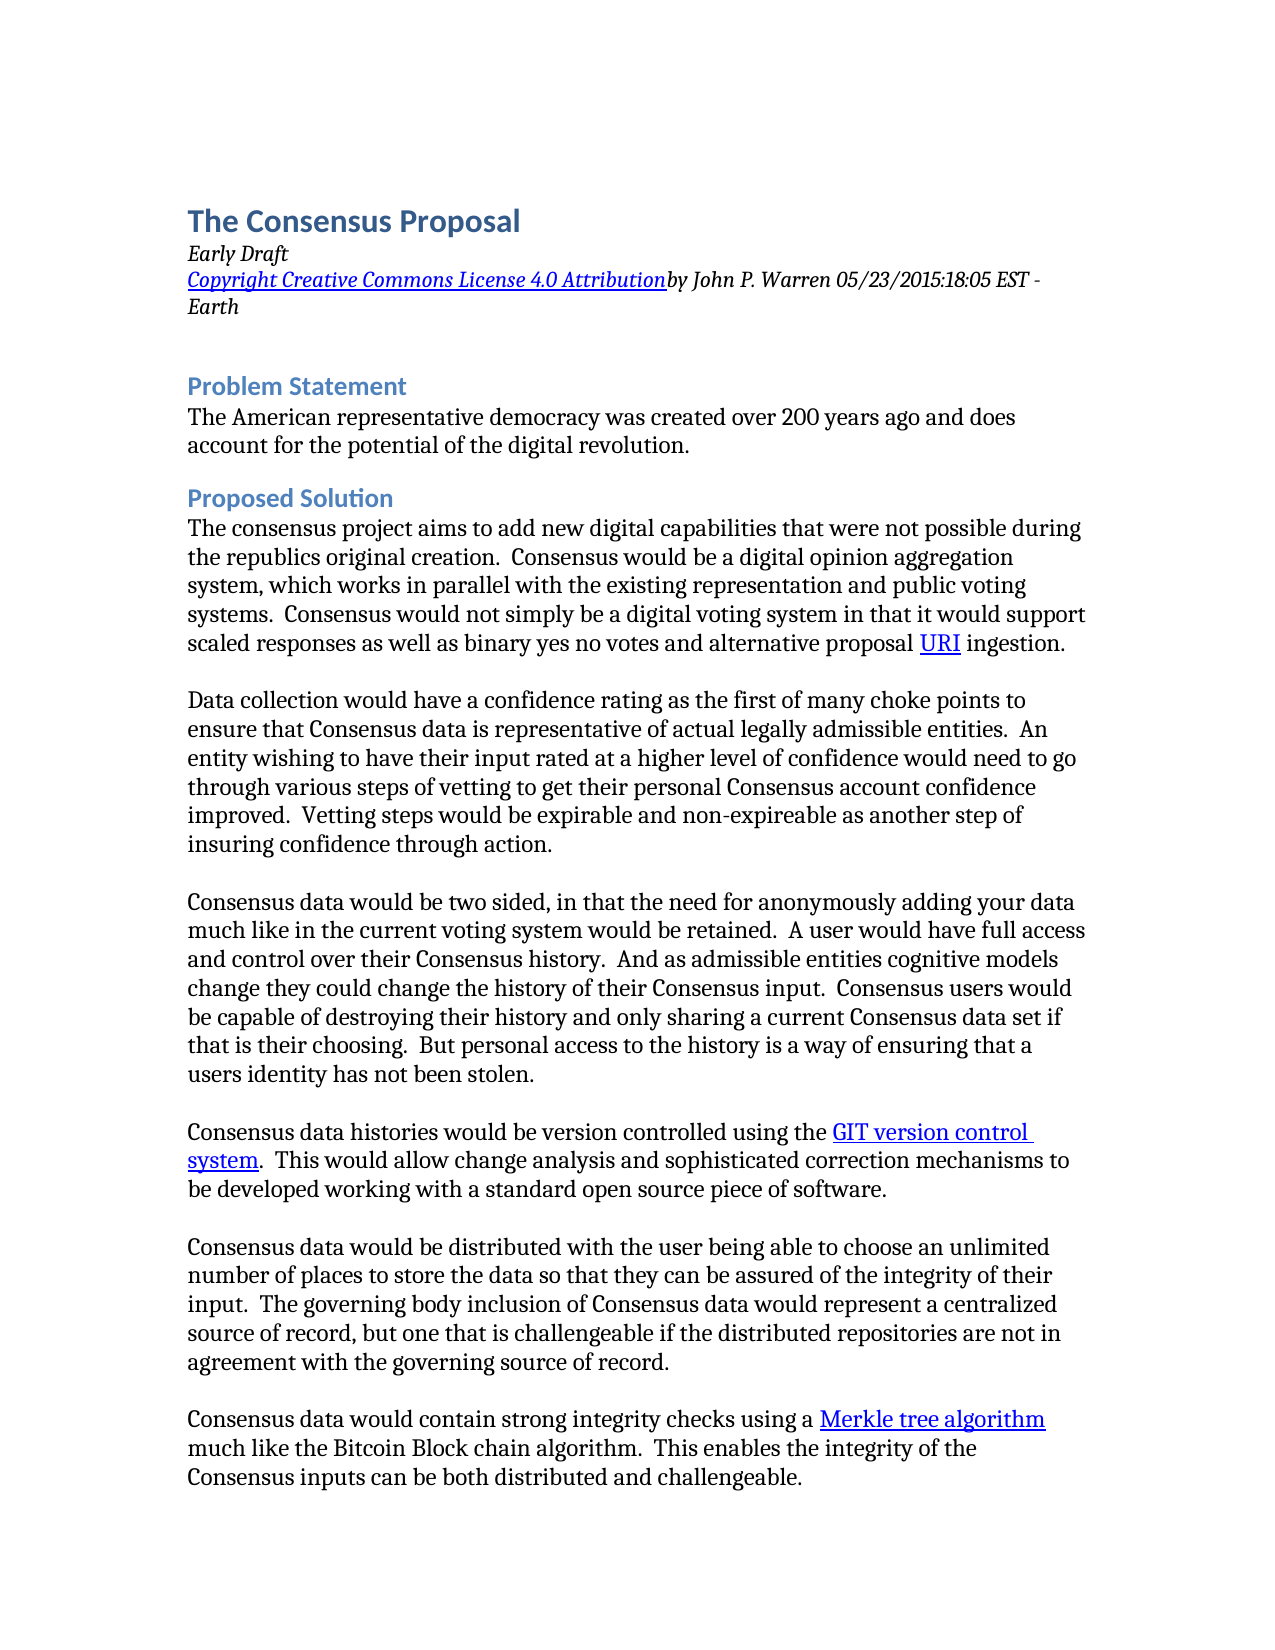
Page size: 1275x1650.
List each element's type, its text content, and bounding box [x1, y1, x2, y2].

text The consensus project aims to add new digital capabilities that were not possible during the republics original creation. Consensus would be a digital opinion aggregation system, which works in parallel with the existing representation and public voting systems. Consensus would not simply be a digital voting system in that it would support scaled responses as well as binary yes no votes and alternative proposal URI ingestion. [187, 514, 1087, 657]
text Consensus data would be two sided, in that the need for anonymously adding your data much like in the current voting system would be retained. A user would have full access and control over their Consensus history. And as admissible entities cognitive models change they could change the history of their Consensus input. Consensus users would be capable of destroying their history and only sharing a current Consensus data set if that is their choosing. But personal access to the history is a way of ensuring that a users identity has not been stolen. [187, 887, 1087, 1089]
text Early Draft [187, 241, 1087, 267]
text Consensus data would contain strong integrity checks using a Merkle tree algorithm much like the Bitcoin Block chain algorithm. This enables the integrity of the Consensus inputs can be both distributed and challengeable. [187, 1405, 1087, 1491]
subtitle The Consensus Proposal [187, 200, 1087, 241]
subtitle Proposed Solution [187, 481, 1087, 514]
text Data collection would have a confidence rating as the first of many choke points to ensure that Consensus data is representative of actual legally admissible entities. An entity wishing to have their input rated at a higher level of confidence would need to go through various steps of vetting to get their personal Consensus account confidence improved. Vetting steps would be expirable and non-expireable as another step of insuring confidence through action. [187, 686, 1087, 859]
text Consensus data histories would be version controlled using the GIT version control system. This would allow change analysis and sophisticated correction mechanisms to be developed working with a standard open source piece of software. [187, 1117, 1087, 1204]
text Copyright Creative Commons License 4.0 Attributionby John P. Warren 05/23/2015:18:05 EST - Earth [187, 267, 1087, 320]
text Consensus data would be distributed with the user being able to choose an unlimited number of places to store the data so that they can be assured of the integrity of their input. The governing body inclusion of Consensus data would represent a centralized source of record, but one that is challengeable if the distributed repositories are not in agreement with the governing source of record. [187, 1232, 1087, 1376]
text The American representative democracy was created over 200 years ago and does account for the potential of the digital revolution. [187, 402, 1087, 460]
subtitle Problem Statement [187, 369, 1087, 402]
